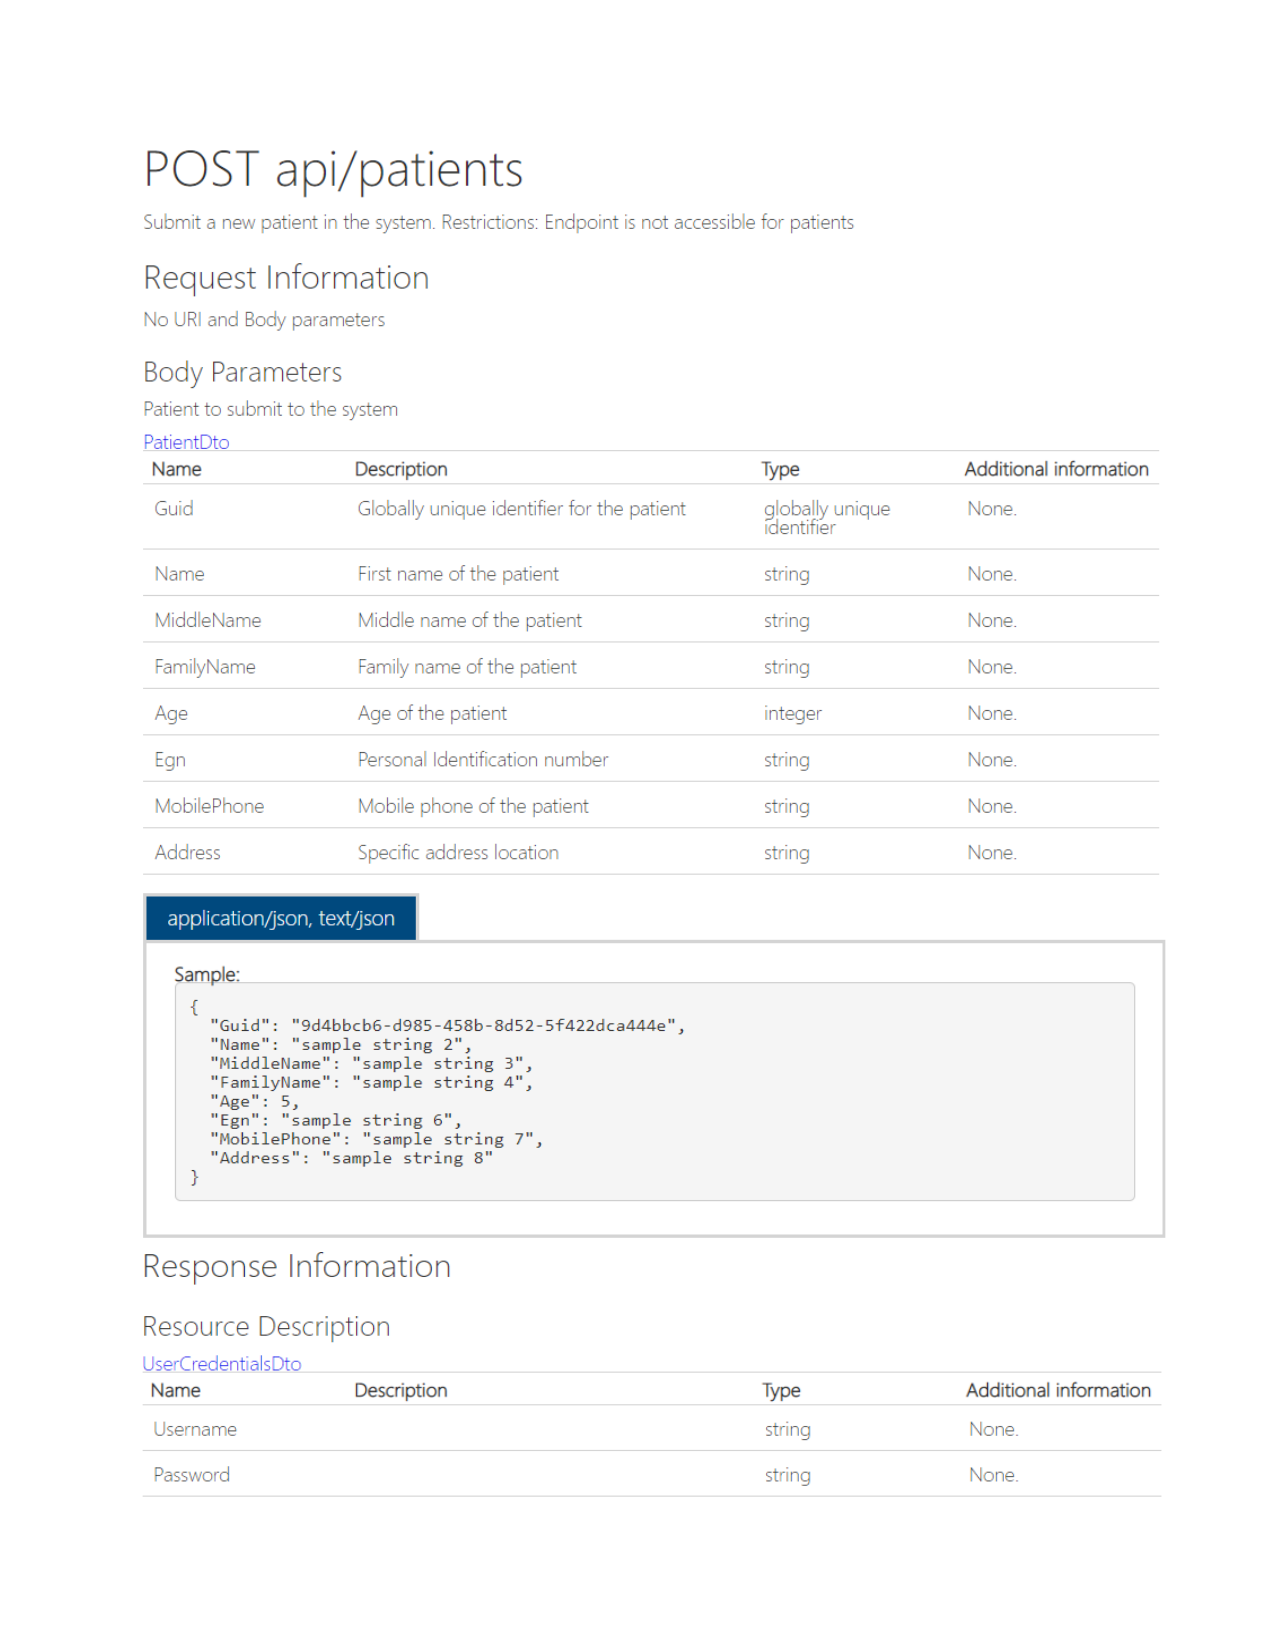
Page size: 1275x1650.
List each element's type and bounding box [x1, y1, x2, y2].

picture [142, 147, 1166, 877]
picture [142, 891, 1166, 1239]
picture [142, 1252, 1166, 1500]
